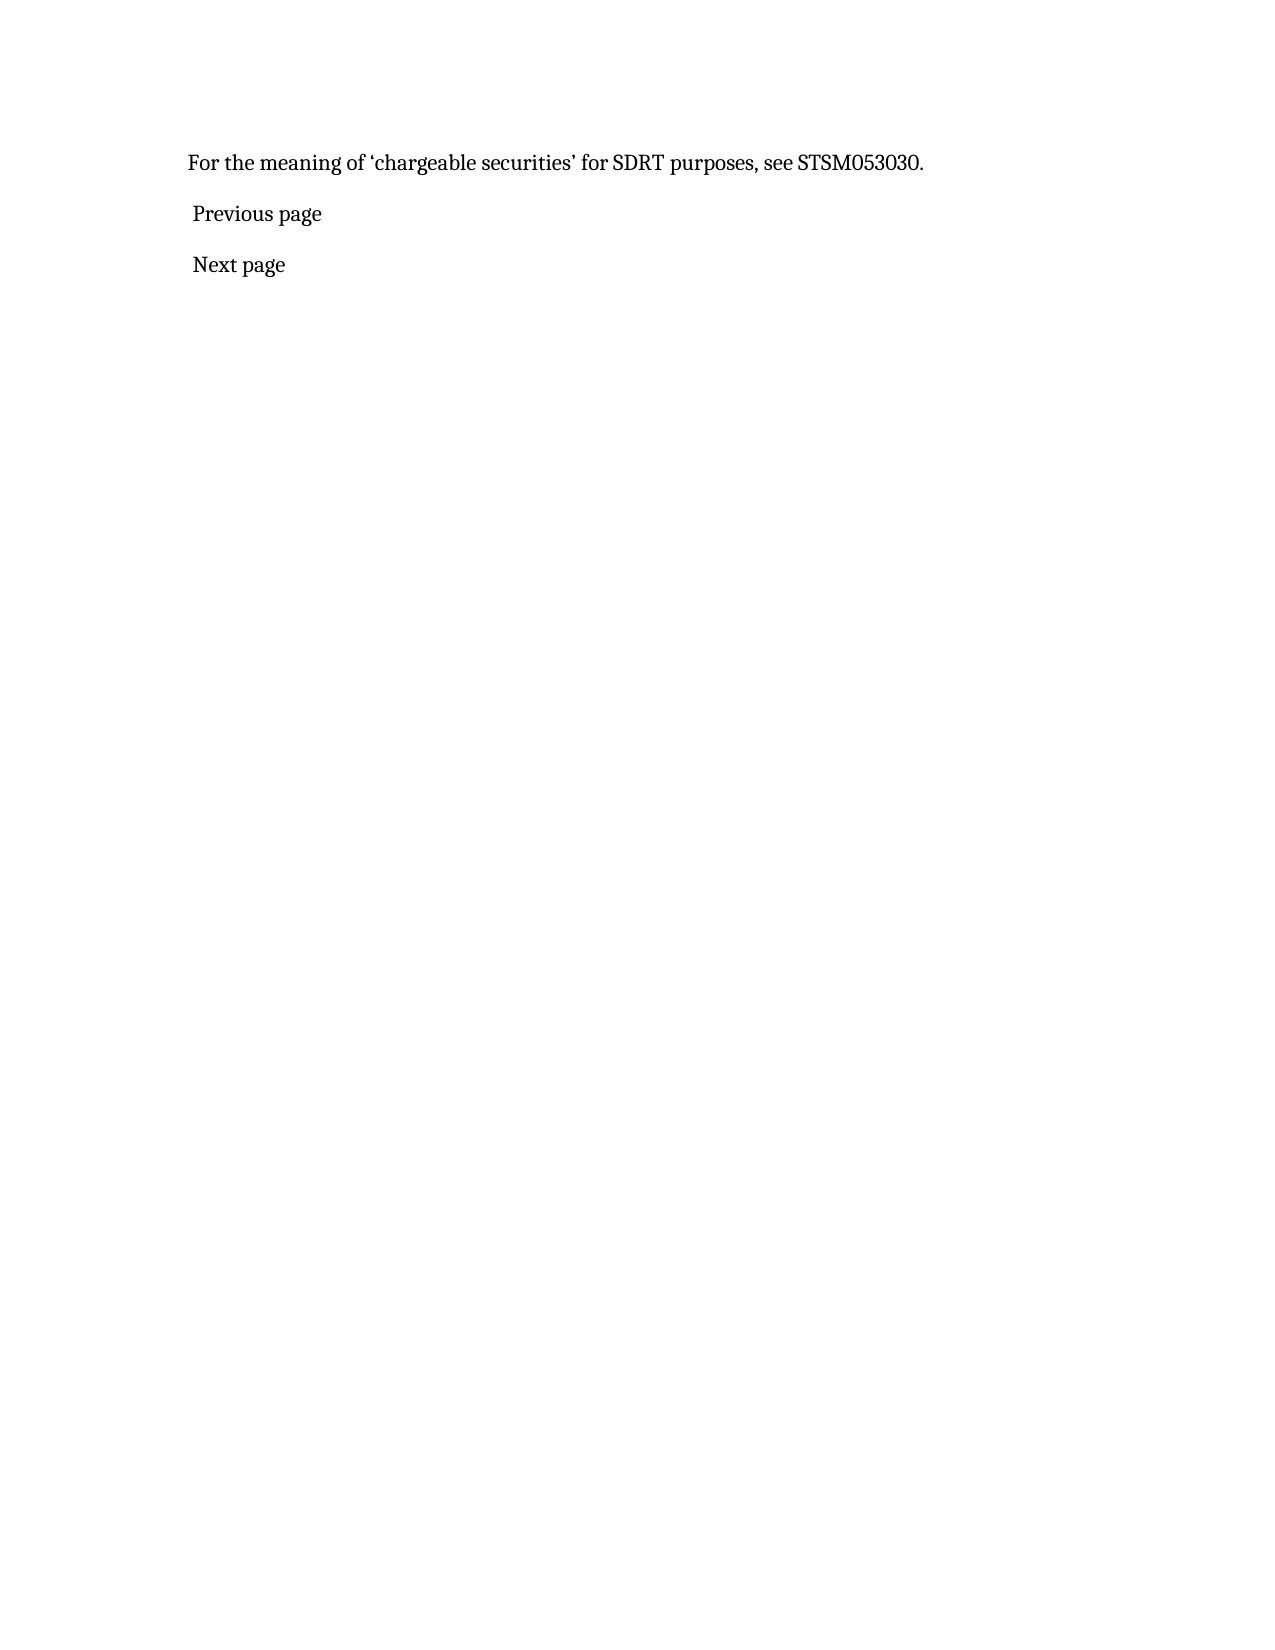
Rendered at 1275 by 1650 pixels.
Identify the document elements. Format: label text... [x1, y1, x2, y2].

text Previous page [187, 201, 1087, 227]
text For the meaning of ‘chargeable securities’ for SDRT purposes, see STSM053030. [187, 150, 1087, 176]
text Next page [187, 252, 1087, 278]
